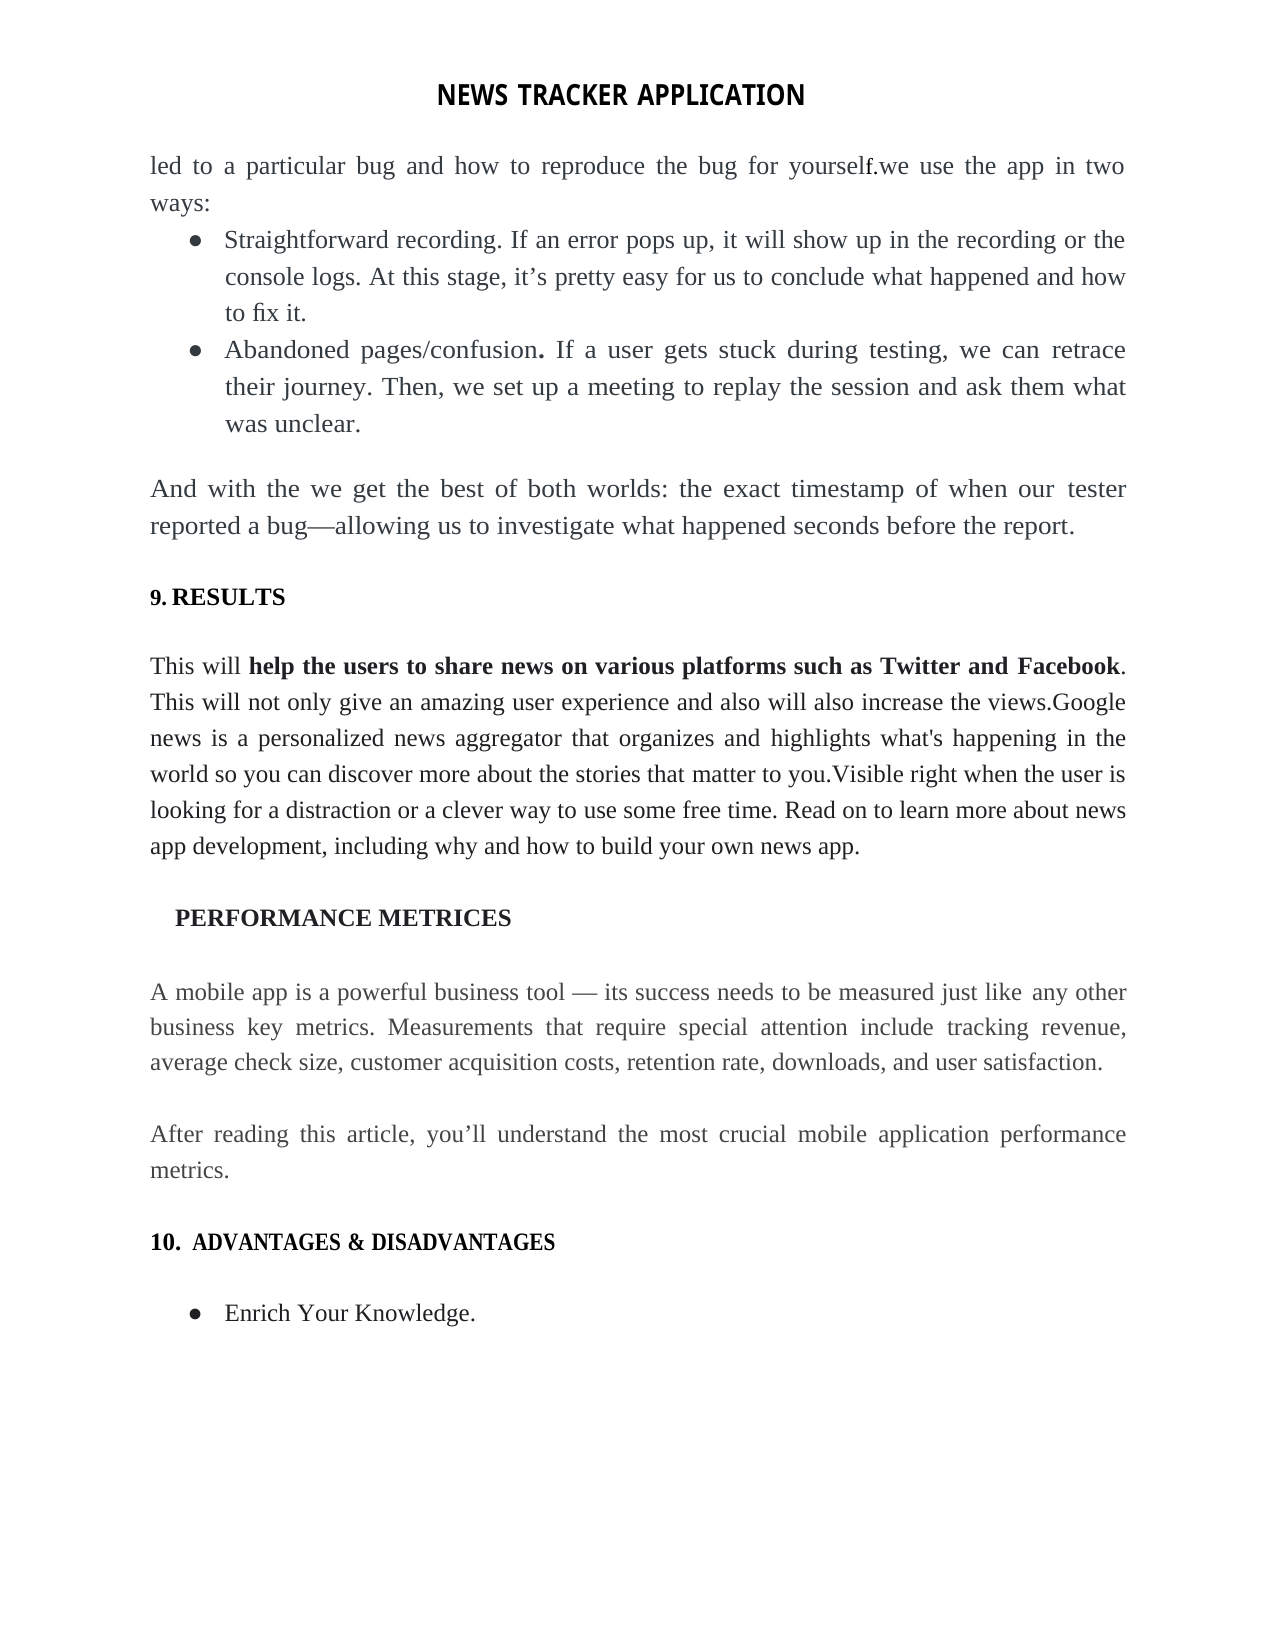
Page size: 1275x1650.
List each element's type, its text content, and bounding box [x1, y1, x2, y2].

text This will help the users to share news on various platforms such as Twitter and Facebook. This will not only give an amazing user experience and also will also increase the views.Google news is a personalized news aggregator that organizes and highlights what's happening in the world so you can discover more about the stories that matter to you.Visible right when the user is looking for a distraction or a clever way to use some free time. Read on to learn more about news app development, including why and how to build your own news app. [150, 651, 1127, 860]
text A mobile app is a powerful business tool — its success needs to be measured just like any other business key metrics. Measurements that require special attention include tracking revenue, average check size, customer acquisition costs, retention rate, downloads, and user satisfaction. [150, 977, 1127, 1076]
text led to a particular bug and how to reproduce the bug for yourself.we use the app in two ways: [150, 150, 1125, 217]
list Abandoned pages/confusion. If a user gets stuck during testing, we can retrace their journey. Then, we set up a meeting to replay the session and ask them what was unclear. [187, 334, 1126, 438]
list Enrich Your Knowledge. [187, 1298, 1275, 1327]
text And with the we get the best of both worlds: the exact timestamp of when our tester reported a bug—allowing us to investigate what happened seconds before the report. [150, 473, 1126, 540]
text After reading this article, you’ll understand the most crucial mobile application performance metrics. [150, 1119, 1126, 1183]
list Straightforward recording. If an error pops up, it will show up in the recording or the console logs. At this stage, it’s pretty easy for us to conclude what happened and how to ﬁx it. [187, 224, 1126, 327]
subtitle PERFORMANCE METRICES [150, 903, 1275, 932]
subtitle ADVANTAGES & DISADVANTAGES [150, 1227, 1275, 1256]
subtitle RESULTS [150, 582, 1275, 611]
